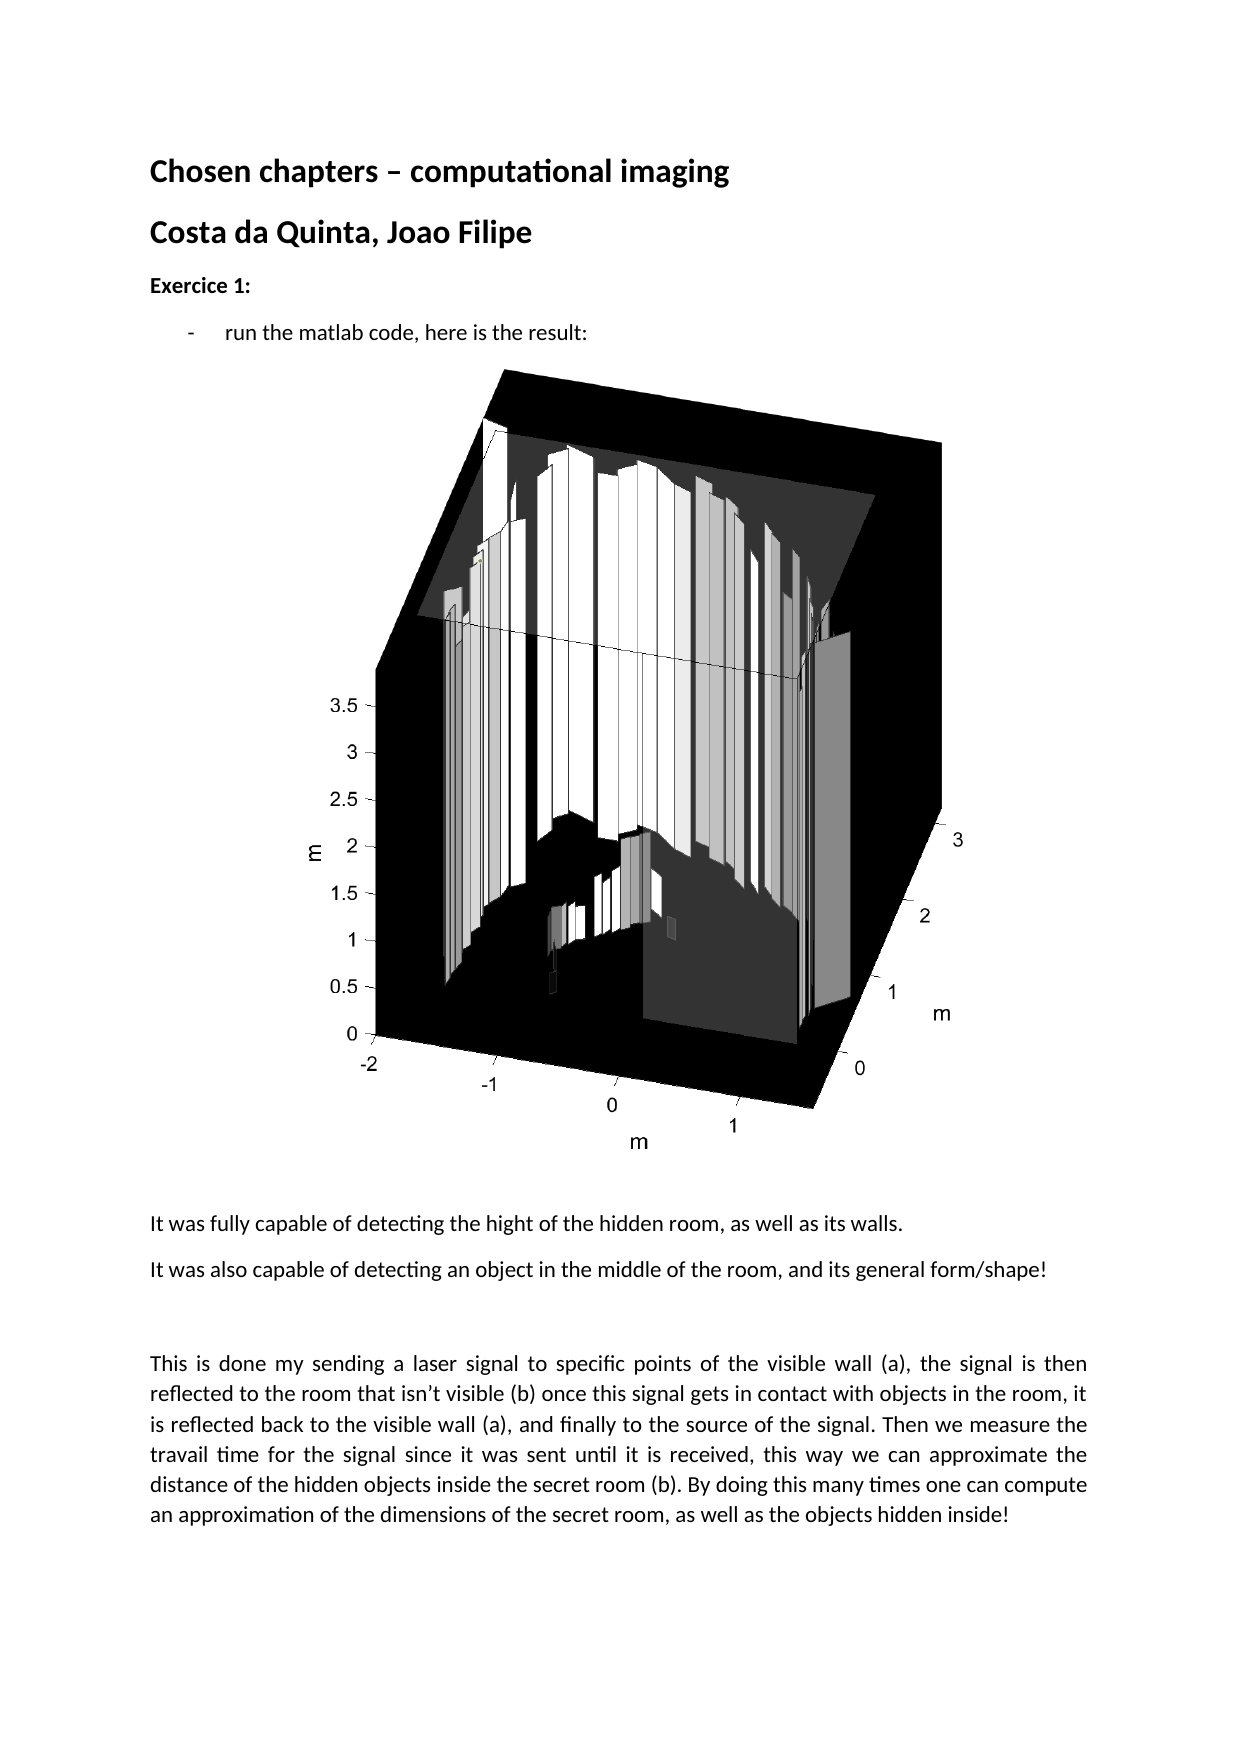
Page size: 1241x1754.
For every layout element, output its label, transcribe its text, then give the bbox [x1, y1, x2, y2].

text This is done my sending a laser signal to specific points of the visible wall (a), the signal is then reflected to the room that isn’t visible (b) once this signal gets in contact with objects in the room, it is reflected back to the visible wall (a), and finally to the source of the signal. Then we measure the travail time for the signal since it was sent until it is received, this way we can approximate the distance of the hidden objects inside the secret room (b). By doing this many times one can compute an approximation of the dimensions of the secret room, as well as the objects hidden inside! [150, 1349, 1090, 1528]
text Costa da Quinta, Joao Filipe [150, 211, 1090, 251]
text It was also capable of detecting an object in the middle of the room, and its general form/shape! [150, 1256, 1090, 1284]
picture [304, 360, 974, 1164]
text It was fully capable of detecting the hight of the hidden room, as well as its walls. [150, 1209, 1090, 1237]
list run the matlab code, here is the result: [187, 318, 1090, 346]
text Exercice 1: [150, 271, 1090, 299]
text Chosen chapters – computational imaging [150, 150, 1090, 191]
